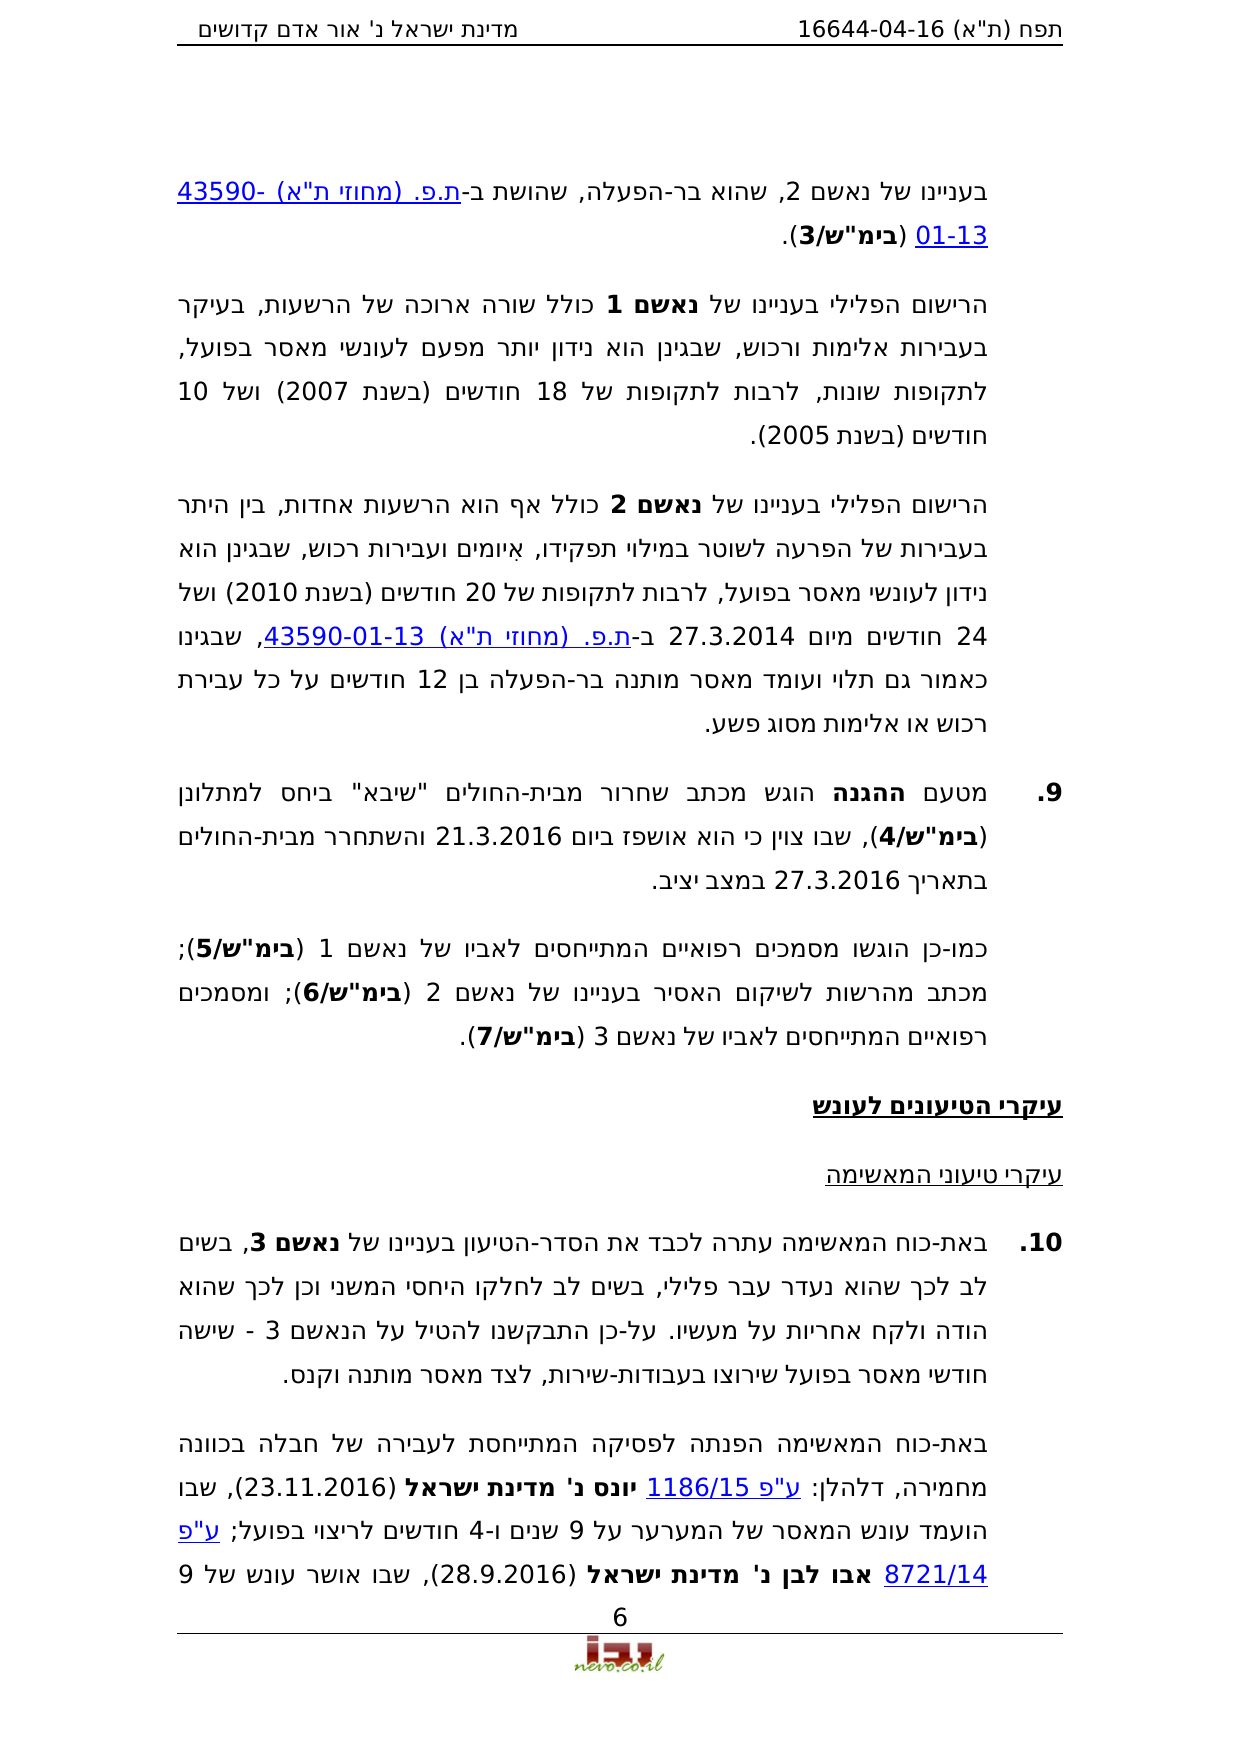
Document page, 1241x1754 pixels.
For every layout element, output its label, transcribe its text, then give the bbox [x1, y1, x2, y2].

text הרישום הפלילי בעניינו של נאשם 1 כולל שורה ארוכה של הרשעות, בעיקר בעבירות אלימות ורכוש, שבגינן הוא נידון יותר מפעם לעונשי מאסר בפועל, לתקופות שונות, לרבות לתקופות של 18 חודשים (בשנת 2007) ושל 10 חודשים (בשנת 2005). [177, 290, 1063, 451]
text הרישום הפלילי בעניינו של נאשם 2 כולל אף הוא הרשעות אחדות, בין היתר בעבירות של הפרעה לשוטר במילוי תפקידו, אִיומים ועבירות רכוש, שבגינן הוא נידון לעונשי מאסר בפועל, לרבות לתקופות של 20 חודשים (בשנת 2010) ושל 24 חודשים מיום 27.3.2014 ב-ת.פ. (מחוזי ת"א) 43590-01-13, שבגינו כאמור גם תלוי ועומד מאסר מותנה בר-הפעלה בן 12 חודשים על כל עבירת רכוש או אלימות מסוג פשע. [177, 490, 1063, 738]
text 10. באת-כוח המאשימה עתרה לכבד את הסדר-הטיעון בעניינו של נאשם 3, בשים לב לכך שהוא נעדר עבר פלילי, בשים לב לחלקו היחסי המשני וכן לכך שהוא הודה ולקח אחריות על מעשיו. על-כן התבקשנו להטיל על הנאשם 3 - שישה חודשי מאסר בפועל שירוצו בעבודות-שירות, לצד מאסר מותנה וקנס. [177, 1228, 1063, 1389]
text עיקרי טיעוני המאשימה [177, 1160, 1063, 1189]
picture [574, 1635, 666, 1673]
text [177, 1429, 1063, 1589]
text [177, 177, 1063, 250]
text עיקרי הטיעונים לעונש [177, 1091, 1063, 1120]
text כמו-כן הוגשו מסמכים רפואיים המתייחסים לאביו של נאשם 1 (בימ"ש/5); מכתב מהרשות לשיקום האסיר בעניינו של נאשם 2 (בימ"ש/6); ומסמכים רפואיים המתייחסים לאביו של נאשם 3 (בימ"ש/7). [177, 934, 988, 1051]
text 9. מטעם ההגנה הוגש מכתב שחרור מבית-החולים "שיבא" ביחס למתלונן (בימ"ש/4), שבו צוין כי הוא אושפז ביום 21.3.2016 והשתחרר מבית-החולים בתאריך 27.3.2016 במצב יציב. [177, 778, 1063, 895]
